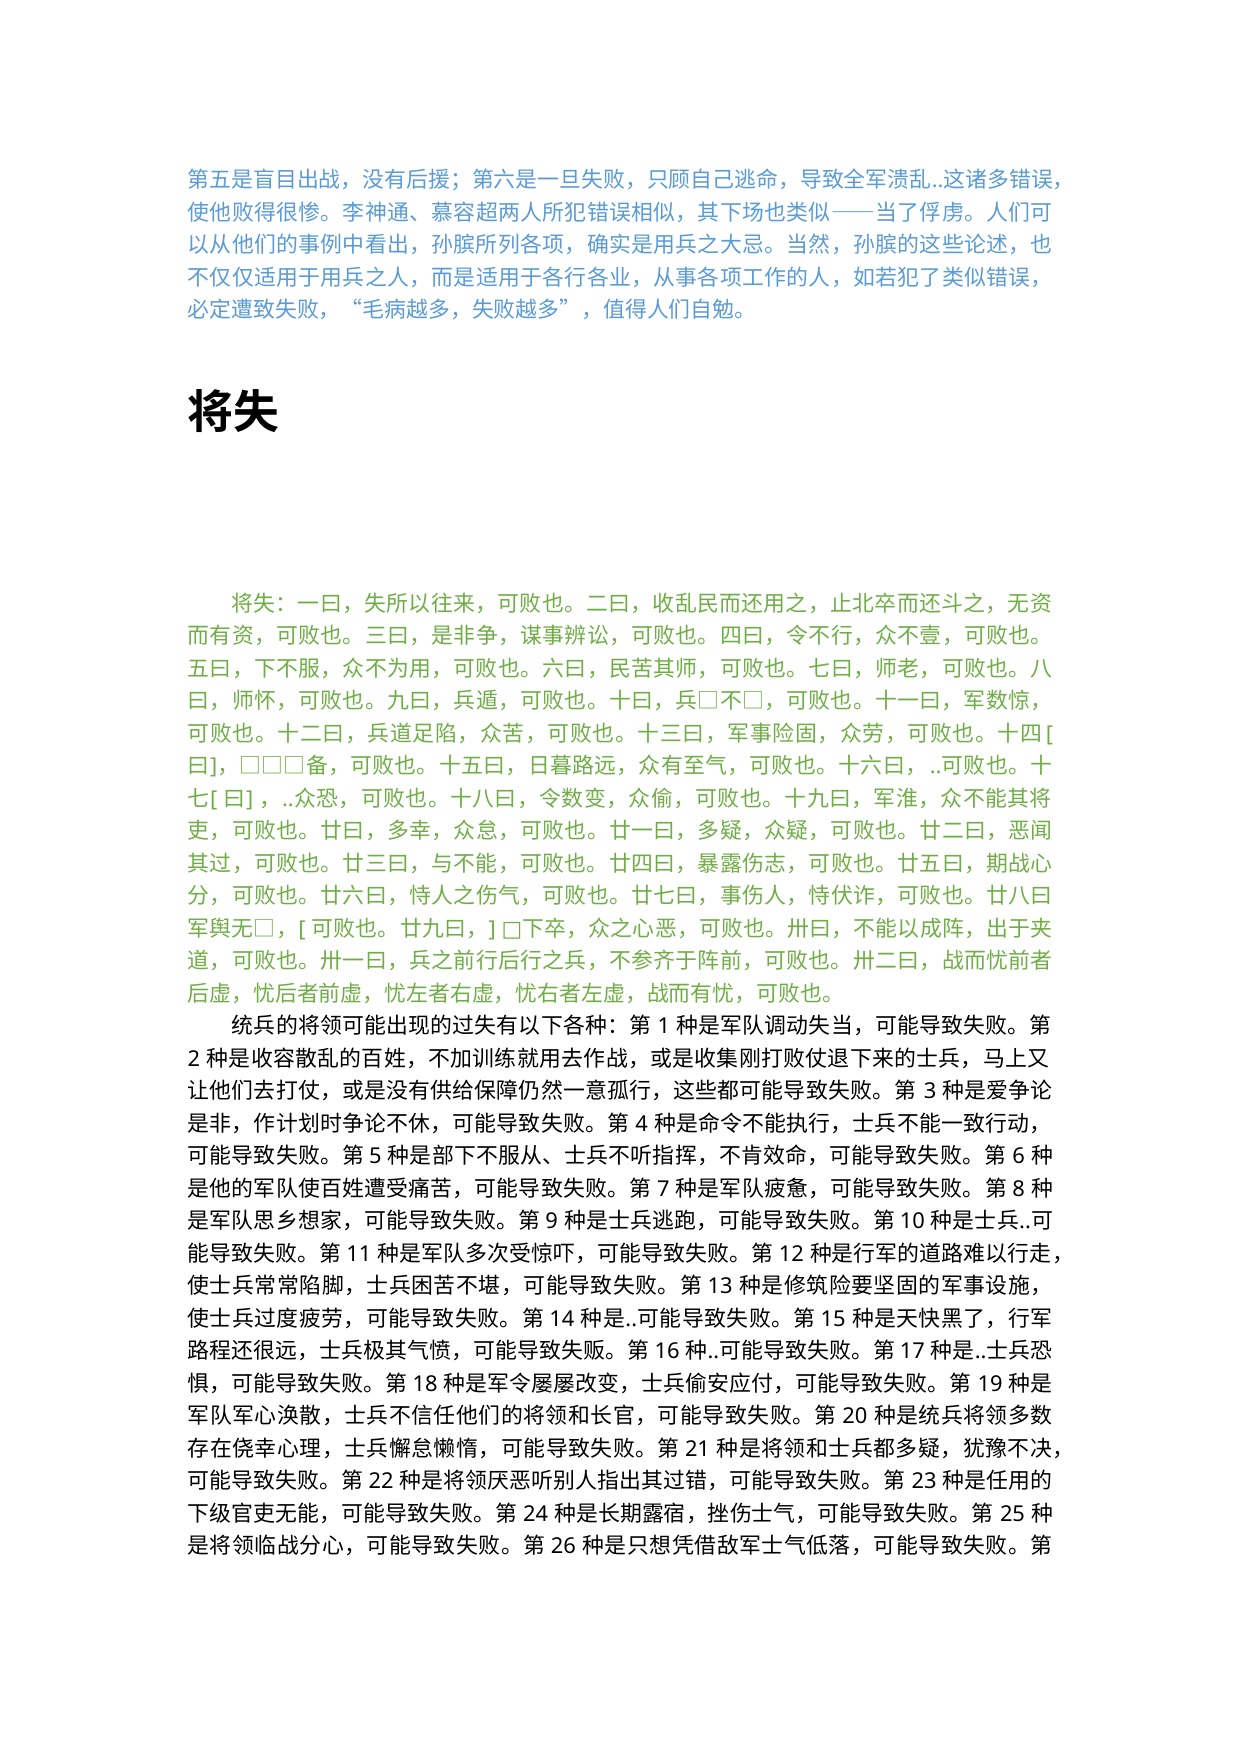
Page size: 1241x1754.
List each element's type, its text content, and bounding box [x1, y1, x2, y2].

subtitle 将失 [187, 360, 1053, 457]
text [187, 162, 1053, 324]
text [187, 1008, 1053, 1560]
text 将失：一曰，失所以往来，可败也。二曰，收乱民而还用之，止北卒而还斗之，无资而有资，可败也。三曰，是非争，谋事辨讼，可败也。四曰，令不行，众不壹，可败也。五曰，下不服，众不为用，可败也。六曰，民苦其师，可败也。七曰，师老，可败也。八曰，师怀，可败也。九曰，兵遁，可败也。十曰，兵□不□，可败也。十一曰，军数惊，可败也。十二曰，兵道足陷，众苦，可败也。十三曰，军事险固，众劳，可败也。十四[ 曰]，□□□备，可败也。十五曰，日暮路远，众有至气，可败也。十六曰，..可败也。十七[ 曰] ，..众恐，可败也。十八曰，令数变，众偷，可败也。十九曰，军淮，众不能其将吏，可败也。廿曰，多幸，众怠，可败也。廿一曰，多疑，众疑，可败也。廿二曰，恶闻其过，可败也。廿三曰，与不能，可败也。廿四曰，暴露伤志，可败也。廿五曰，期战心分，可败也。廿六曰，恃人之伤气，可败也。廿七曰，事伤人，恃伏诈，可败也。廿八曰，军舆无□，[ 可败也。廿九曰，] □下卒，众之心恶，可败也。卅曰，不能以成阵，出于夹道，可败也。卅一曰，兵之前行后行之兵，不参齐于阵前，可败也。卅二曰，战而忧前者后虚，忧后者前虚，忧左者右虚，忧右者左虚，战而有忧，可败也。 [187, 585, 1053, 1008]
